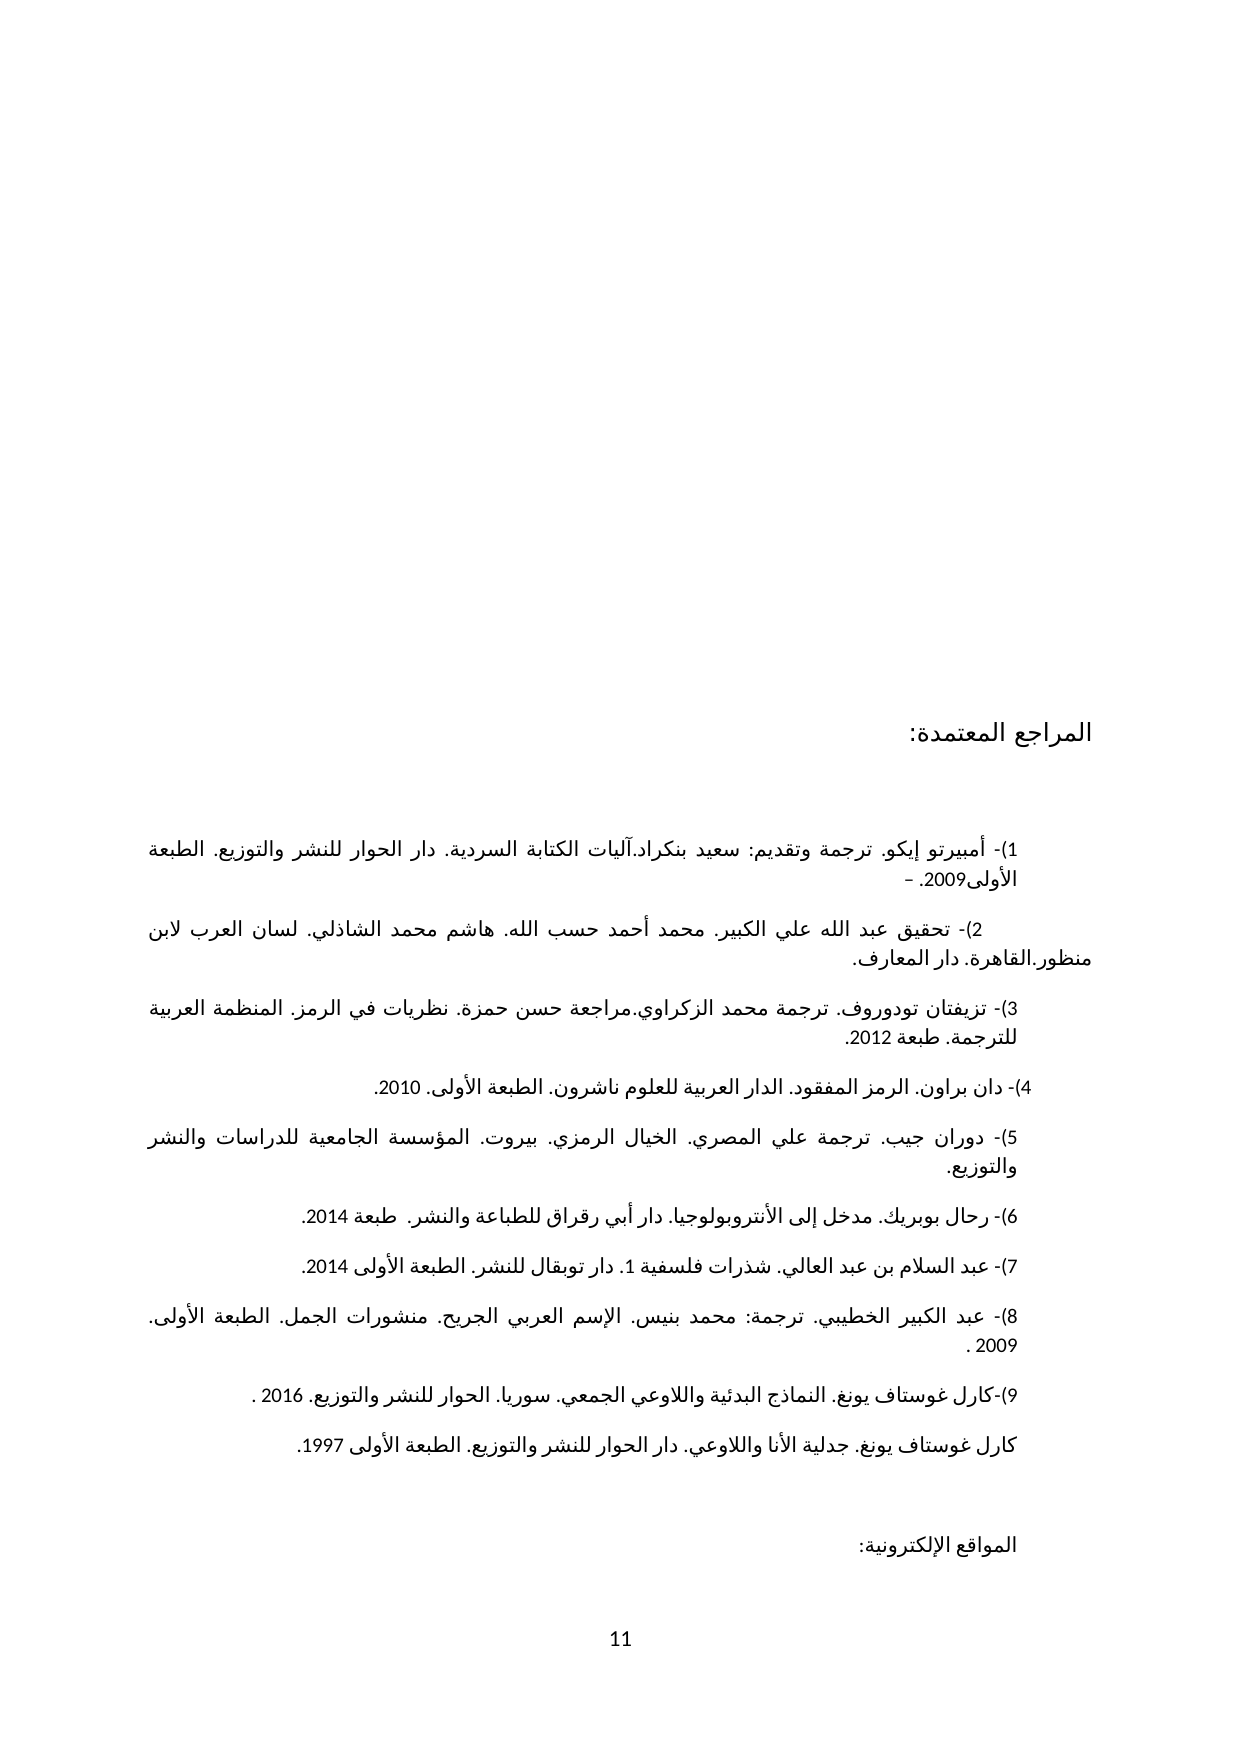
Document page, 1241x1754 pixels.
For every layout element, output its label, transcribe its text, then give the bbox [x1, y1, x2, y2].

text 4)- دان براون. الرمز المفقود. الدار العربية للعلوم ناشرون. الطبعة الأولى. 2010. [148, 1074, 1093, 1099]
text 1)- أمبيرتو إيكو. ترجمة وتقديم: سعيد بنكراد.آليات الكتابة السردية. دار الحوار للنشر والتوزيع. الطبعة الأولى2009. – [148, 837, 1018, 891]
text المواقع الإلكترونية: [148, 1532, 1018, 1558]
text 9)-كارل غوستاف يونغ. النماذج البدئية واللاوعي الجمعي. سوريا. الحوار للنشر والتوزيع. 2016 . [148, 1382, 1018, 1408]
text 5)- دوران جيب. ترجمة علي المصري. الخيال الرمزي. بيروت. المؤسسة الجامعية للدراسات والنشر والتوزيع. [148, 1124, 1018, 1179]
text 8)- عبد الكبير الخطيبي. ترجمة: محمد بنيس. الإسم العربي الجريح. منشورات الجمل. الطبعة الأولى. 2009 . [148, 1303, 1018, 1358]
text 7)- عبد السلام بن عبد العالي. شذرات فلسفية 1. دار توبقال للنشر. الطبعة الأولى 2014. [148, 1253, 1018, 1279]
text كارل غوستاف يونغ. جدلية الأنا واللاوعي. دار الحوار للنشر والتوزيع. الطبعة الأولى 1997. [148, 1432, 1018, 1458]
text 2)- تحقيق عبد الله علي الكبير. محمد أحمد حسب الله. هاشم محمد الشاذلي. لسان العرب لابن منظور.القاهرة. دار المعارف. [148, 916, 1093, 970]
text المراجع المعتمدة: [148, 718, 1093, 748]
text 3)- تزيفتان تودوروف. ترجمة محمد الزكراوي.مراجعة حسن حمزة. نظريات في الرمز. المنظمة العربية للترجمة. طبعة 2012. [148, 995, 1018, 1049]
text 6)- رحال بوبريك. مدخل إلى الأنتروبولوجيا. دار أبي رقراق للطباعة والنشر. طبعة 2014. [148, 1203, 1018, 1229]
